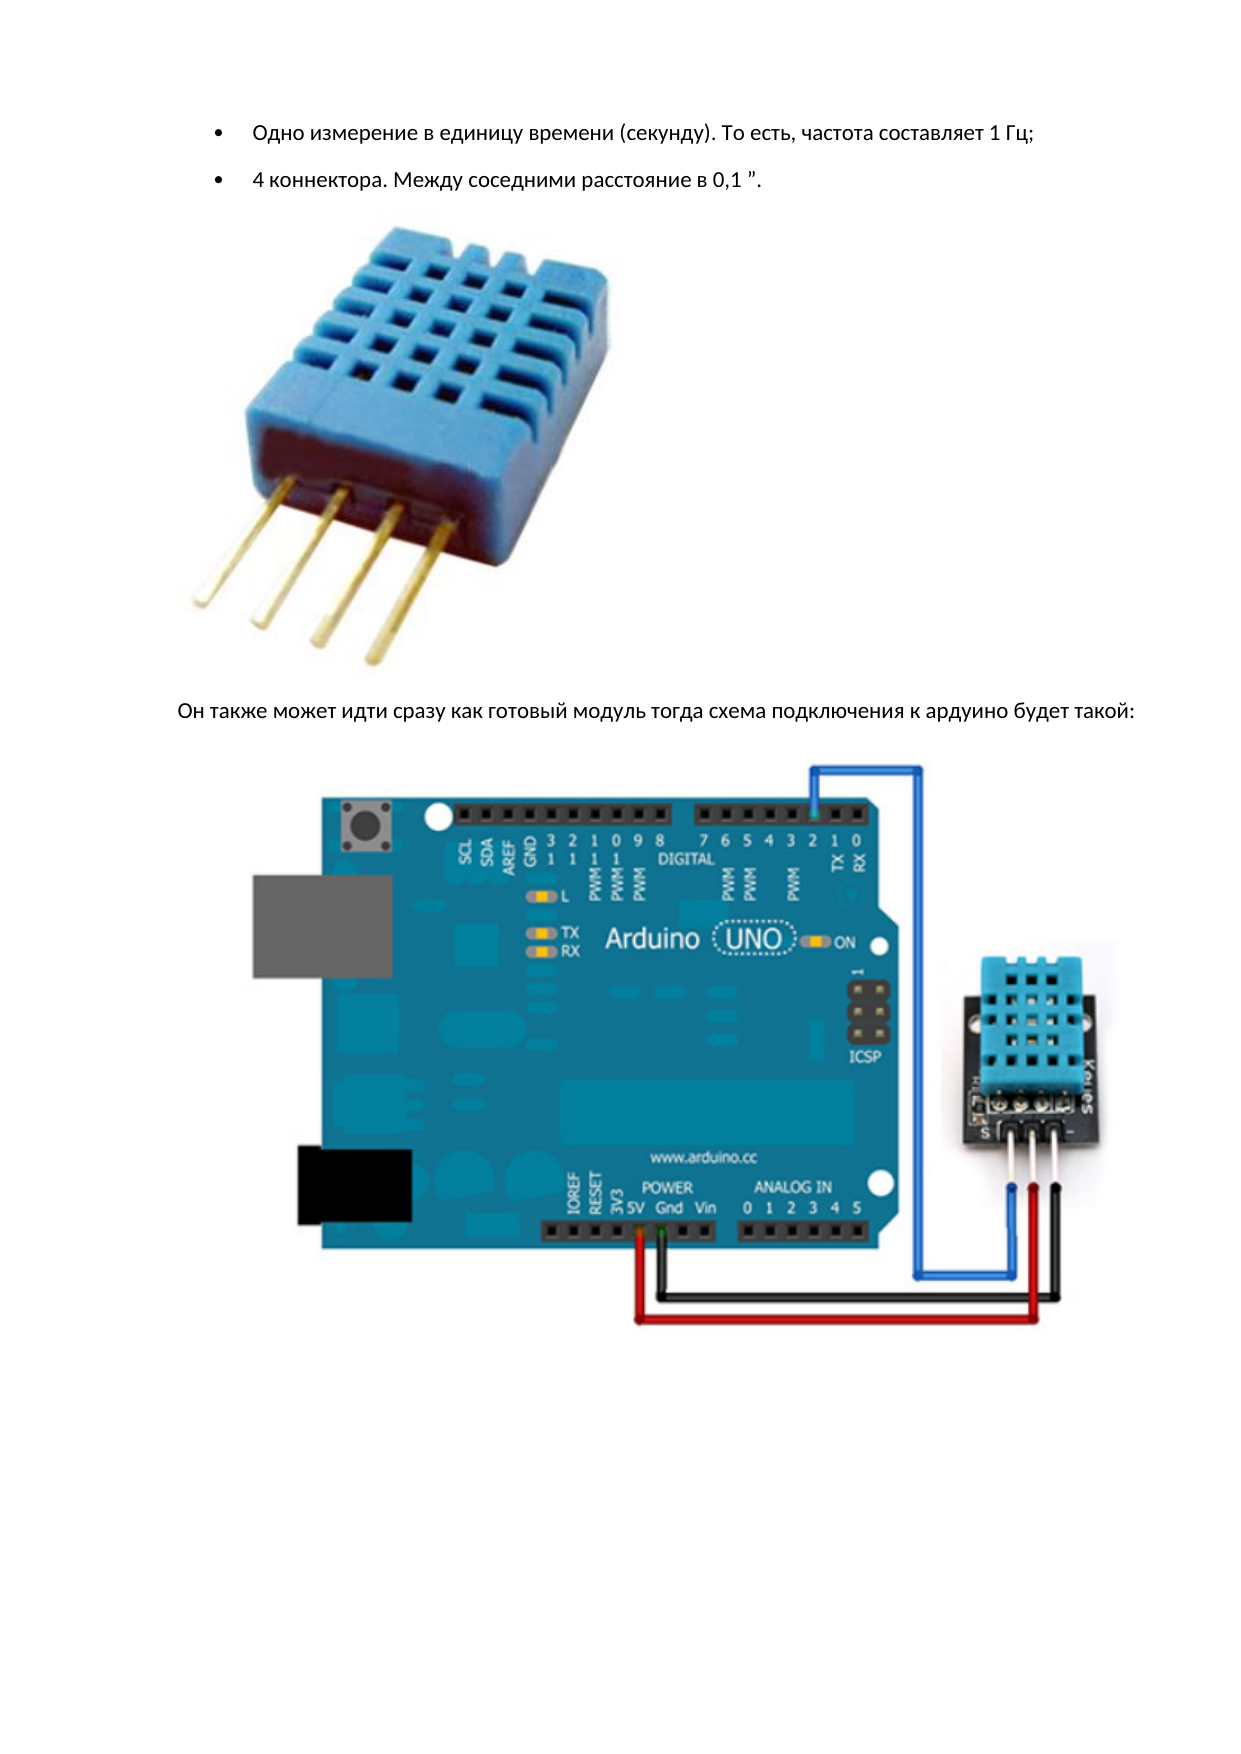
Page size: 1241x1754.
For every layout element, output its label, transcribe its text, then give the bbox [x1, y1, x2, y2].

picture [177, 211, 621, 678]
text Он также может идти сразу как готовый модуль тогда схема подключения к ардуино будет такой: [177, 696, 1152, 724]
list 4 коннектора. Между соседними расстояние в 0,1 ”. [215, 165, 1152, 193]
list Одно измерение в единицу времени (секунду). То есть, частота составляет 1 Гц; [215, 118, 1152, 146]
picture [177, 743, 1152, 1360]
